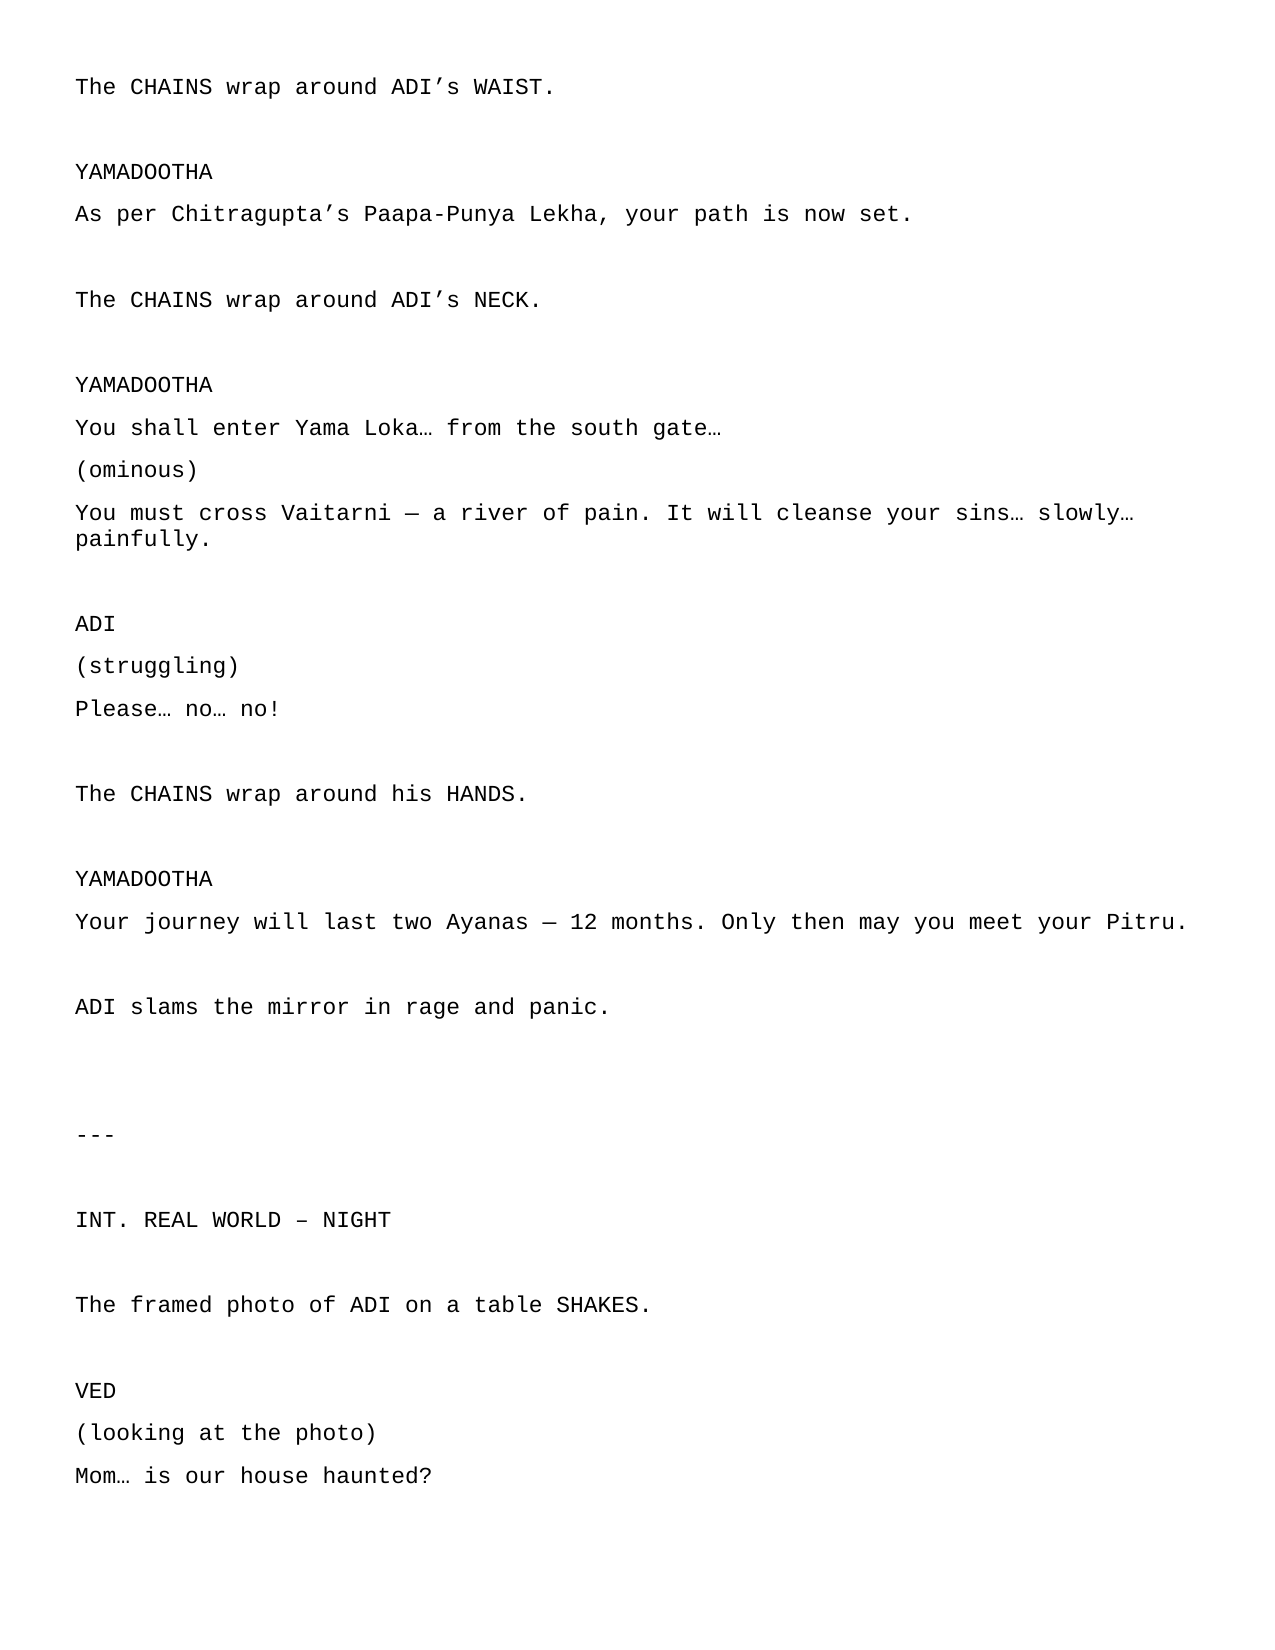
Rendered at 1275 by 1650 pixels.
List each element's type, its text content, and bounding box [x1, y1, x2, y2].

text The CHAINS wrap around ADI’s NECK. [75, 288, 1200, 314]
text Please… no… no! [75, 697, 1200, 723]
text The CHAINS wrap around ADI’s WAIST. [75, 75, 1200, 101]
text You shall enter Yama Loka… from the south gate… [75, 416, 1200, 442]
text --- [75, 1123, 1200, 1149]
text (ominous) [75, 458, 1200, 484]
text (looking at the photo) [75, 1422, 1200, 1448]
text YAMADOOTHA [75, 373, 1200, 399]
text YAMADOOTHA [75, 868, 1200, 894]
text INT. REAL WORLD – NIGHT [75, 1209, 1200, 1234]
text VED [75, 1379, 1200, 1405]
text ADI slams the mirror in rage and panic. [75, 996, 1200, 1022]
text You must cross Vaitarni — a river of pain. It will cleanse your sins… slowly… painfully. [75, 501, 1200, 553]
text Mom… is our house haunted? [75, 1464, 1200, 1490]
text The framed photo of ADI on a table SHAKES. [75, 1294, 1200, 1320]
text (struggling) [75, 655, 1200, 681]
text As per Chitragupta’s Paapa-Punya Lekha, your path is now set. [75, 203, 1200, 229]
text ADI [75, 612, 1200, 638]
text The CHAINS wrap around his HANDS. [75, 783, 1200, 808]
text YAMADOOTHA [75, 160, 1200, 186]
text Your journey will last two Ayanas — 12 months. Only then may you meet your Pitru. [75, 910, 1200, 936]
